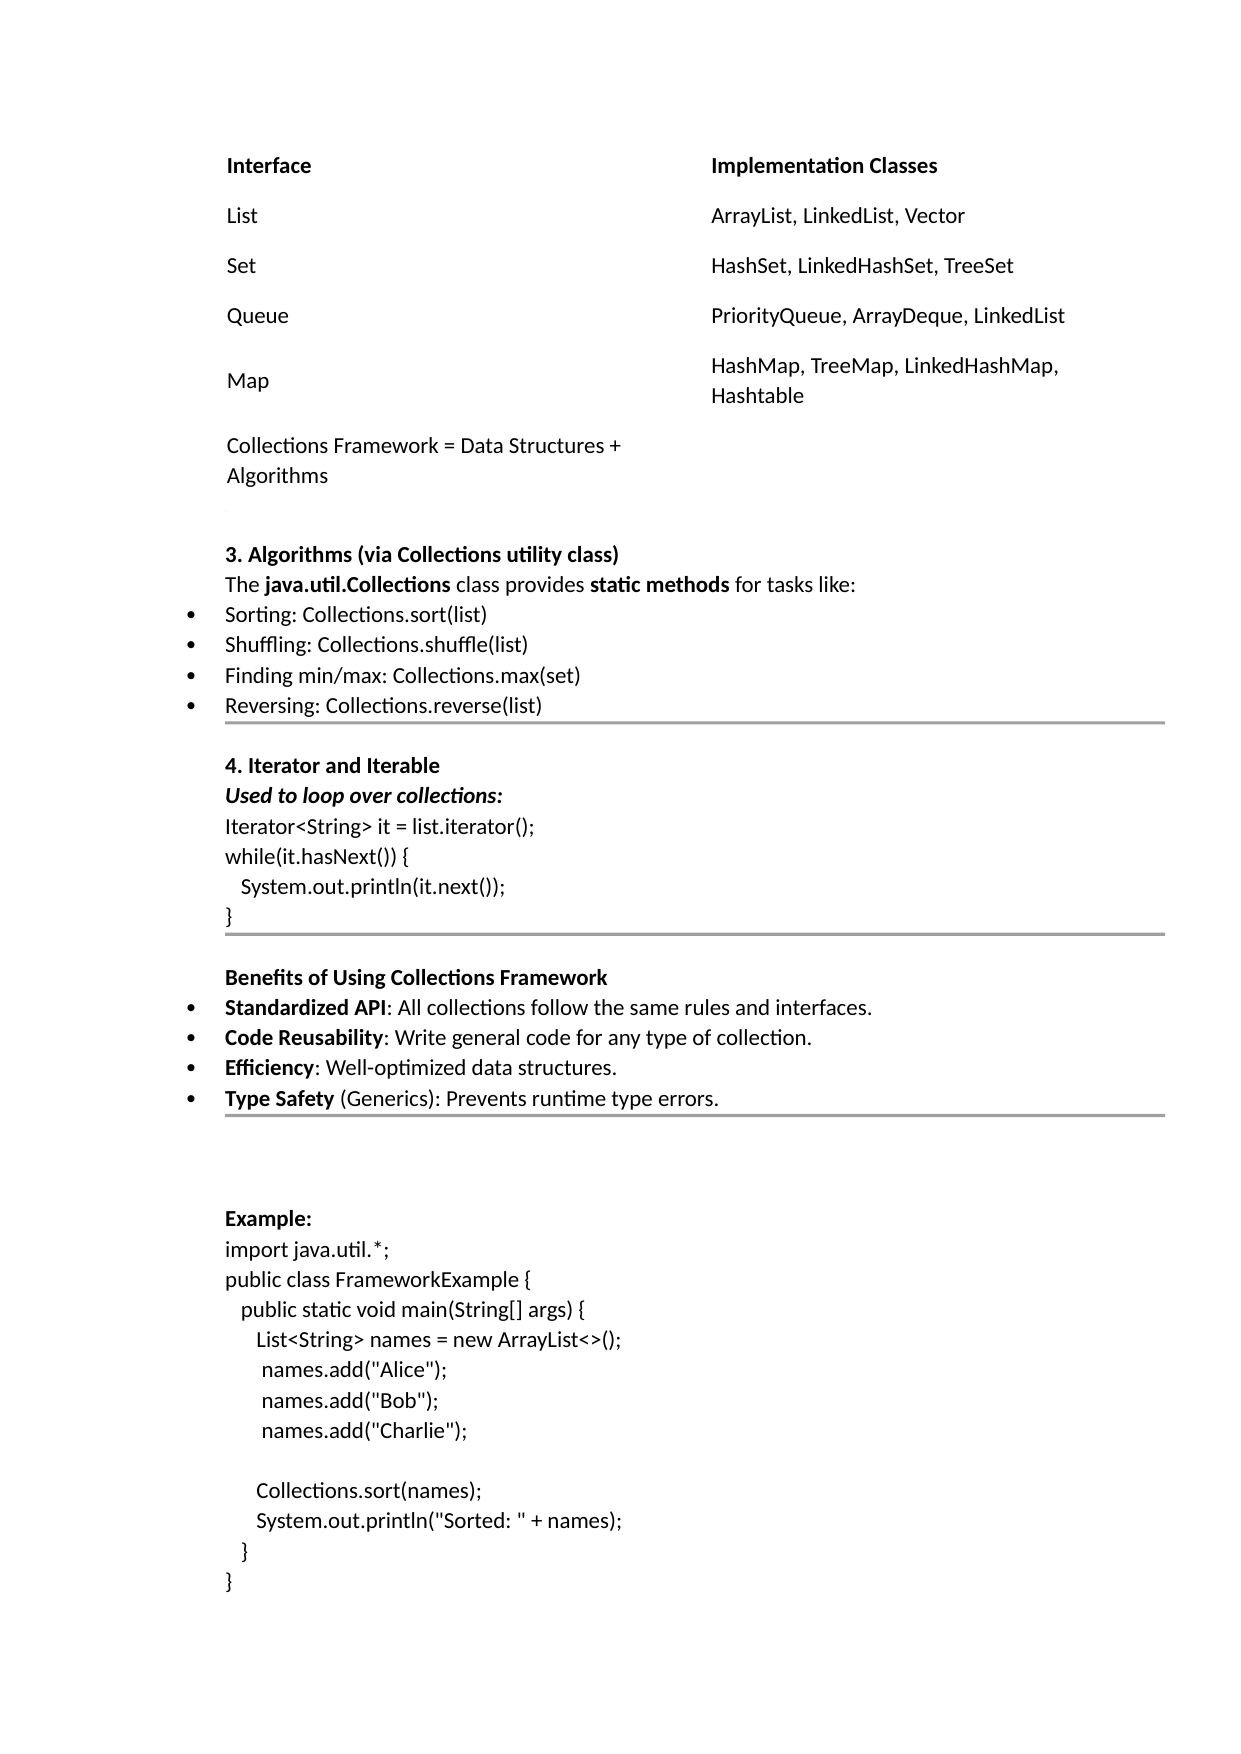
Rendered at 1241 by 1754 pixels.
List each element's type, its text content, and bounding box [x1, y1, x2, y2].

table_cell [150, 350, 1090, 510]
list Code Reusability: Write general code for any type of collection. [187, 1023, 1090, 1051]
list System.out.println("Sorted: " + names); [225, 1507, 1090, 1535]
list Benefits of Using Collections Framework [225, 963, 1090, 991]
list names.add("Charlie"); [225, 1416, 1090, 1444]
list The java.util.Collections class provides static methods for tasks like: [225, 570, 1090, 598]
list Standardized API: All collections follow the same rules and interfaces. [187, 993, 1090, 1021]
list Finding min/max: Collections.max(set) [187, 661, 1090, 689]
list Collections.sort(names); [225, 1476, 1090, 1504]
list System.out.println(it.next()); [225, 872, 1090, 900]
list names.add("Bob"); [225, 1386, 1090, 1414]
list 4. Iterator and Iterable [225, 751, 1090, 779]
list Type Safety (Generics): Prevents runtime type errors. [187, 1084, 1090, 1112]
list Efficiency: Well-optimized data structures. [187, 1053, 1090, 1082]
list Sorting: Collections.sort(list) [187, 600, 1090, 628]
list Used to loop over collections: [225, 782, 1090, 810]
list Example: [225, 1204, 1090, 1233]
list Iterator<String> it = list.iterator(); [225, 812, 1090, 840]
list 3. Algorithms (via Collections utility class) [225, 540, 1090, 568]
list } [225, 1537, 1090, 1565]
list public static void main(String[] args) { [225, 1295, 1090, 1323]
list Reversing: Collections.reverse(list) [187, 691, 1090, 719]
list while(it.hasNext()) { [225, 842, 1090, 870]
list public class FrameworkExample { [225, 1265, 1090, 1293]
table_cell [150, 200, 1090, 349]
list Shuffling: Collections.shuffle(list) [187, 631, 1090, 659]
list List<String> names = new ArrayList<>(); [225, 1325, 1090, 1353]
list } [225, 902, 1090, 931]
list import java.util.*; [225, 1235, 1090, 1263]
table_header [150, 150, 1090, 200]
list } [225, 1567, 1090, 1595]
list names.add("Alice"); [225, 1356, 1090, 1384]
